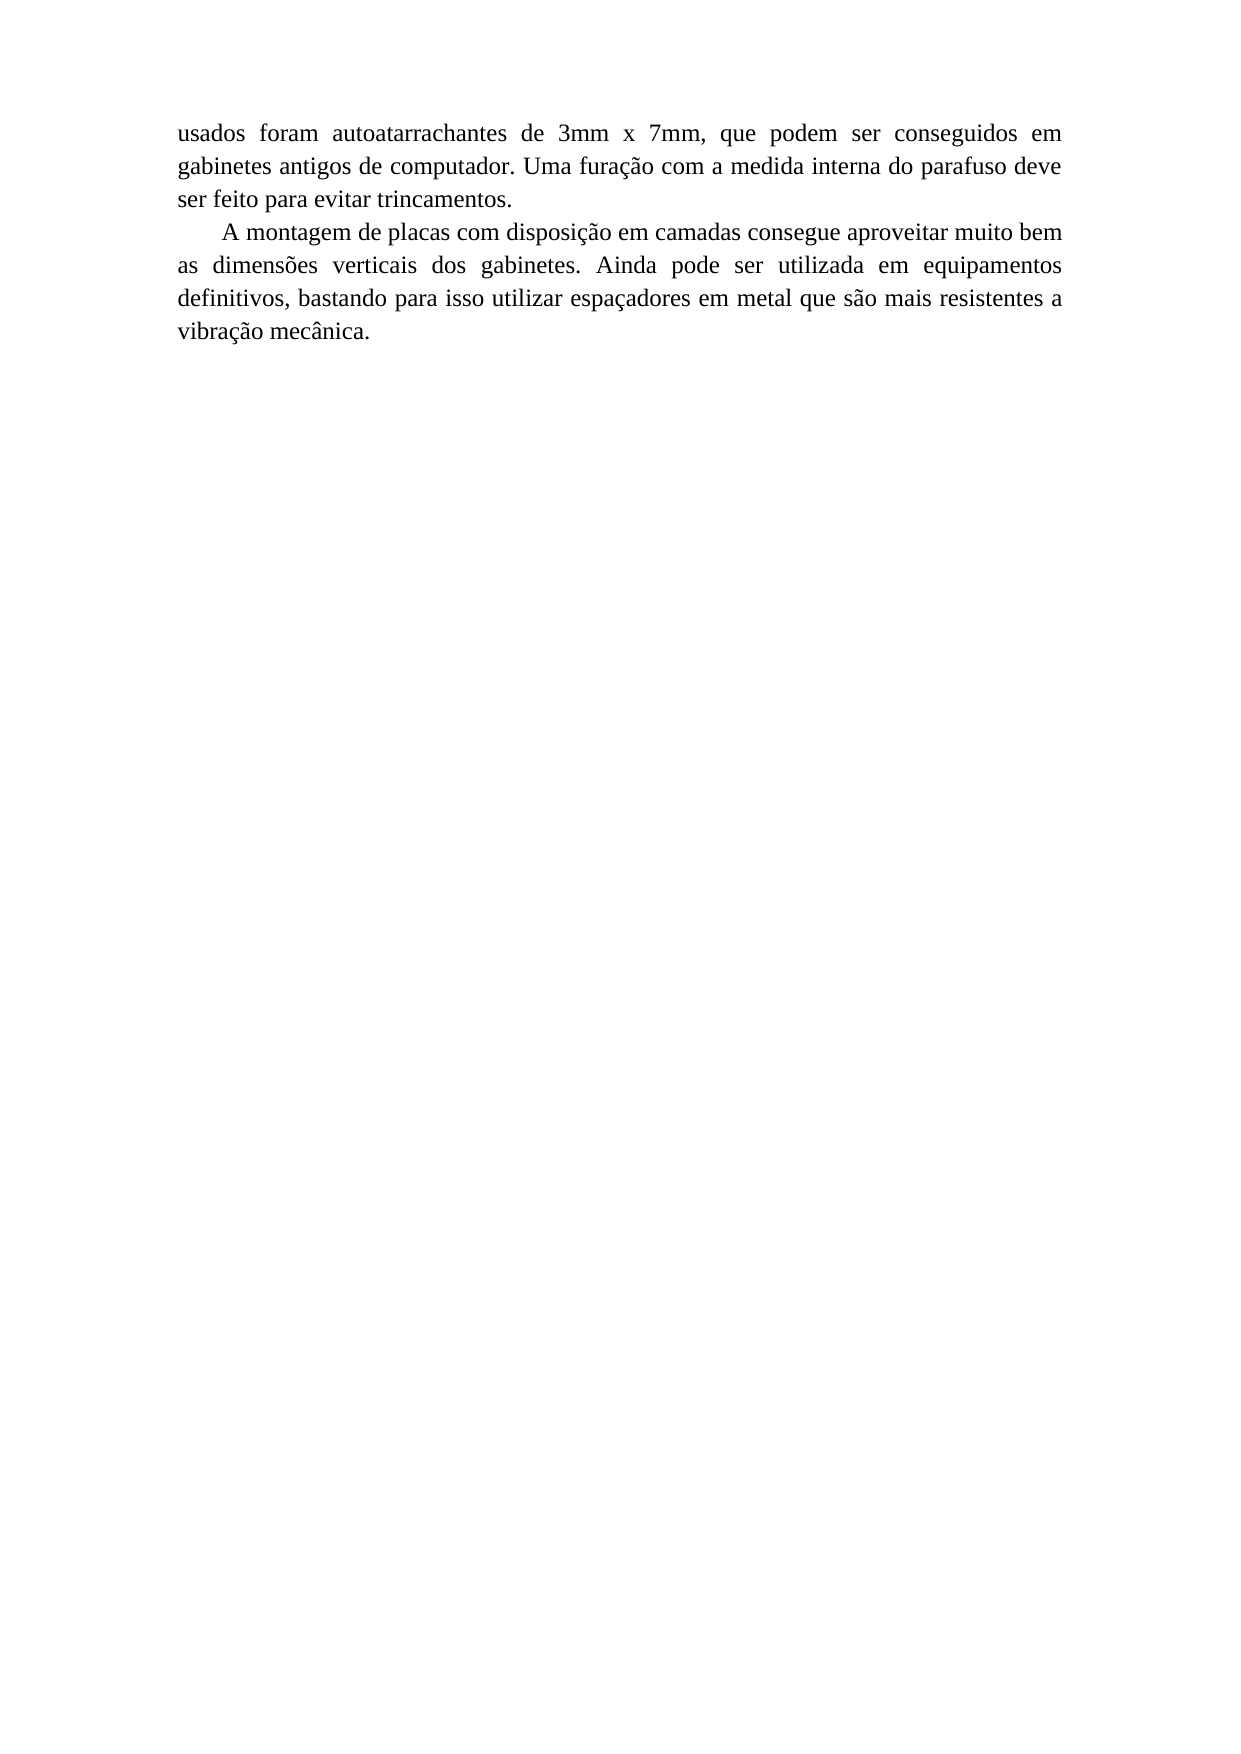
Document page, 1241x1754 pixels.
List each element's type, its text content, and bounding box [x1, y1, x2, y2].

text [177, 118, 1063, 213]
text A montagem de placas com disposição em camadas consegue aproveitar muito bem as dimensões verticais dos gabinetes. Ainda pode ser utilizada em equipamentos definitivos, bastando para isso utilizar espaçadores em metal que são mais resistentes a vibração mecânica. [177, 217, 1063, 345]
